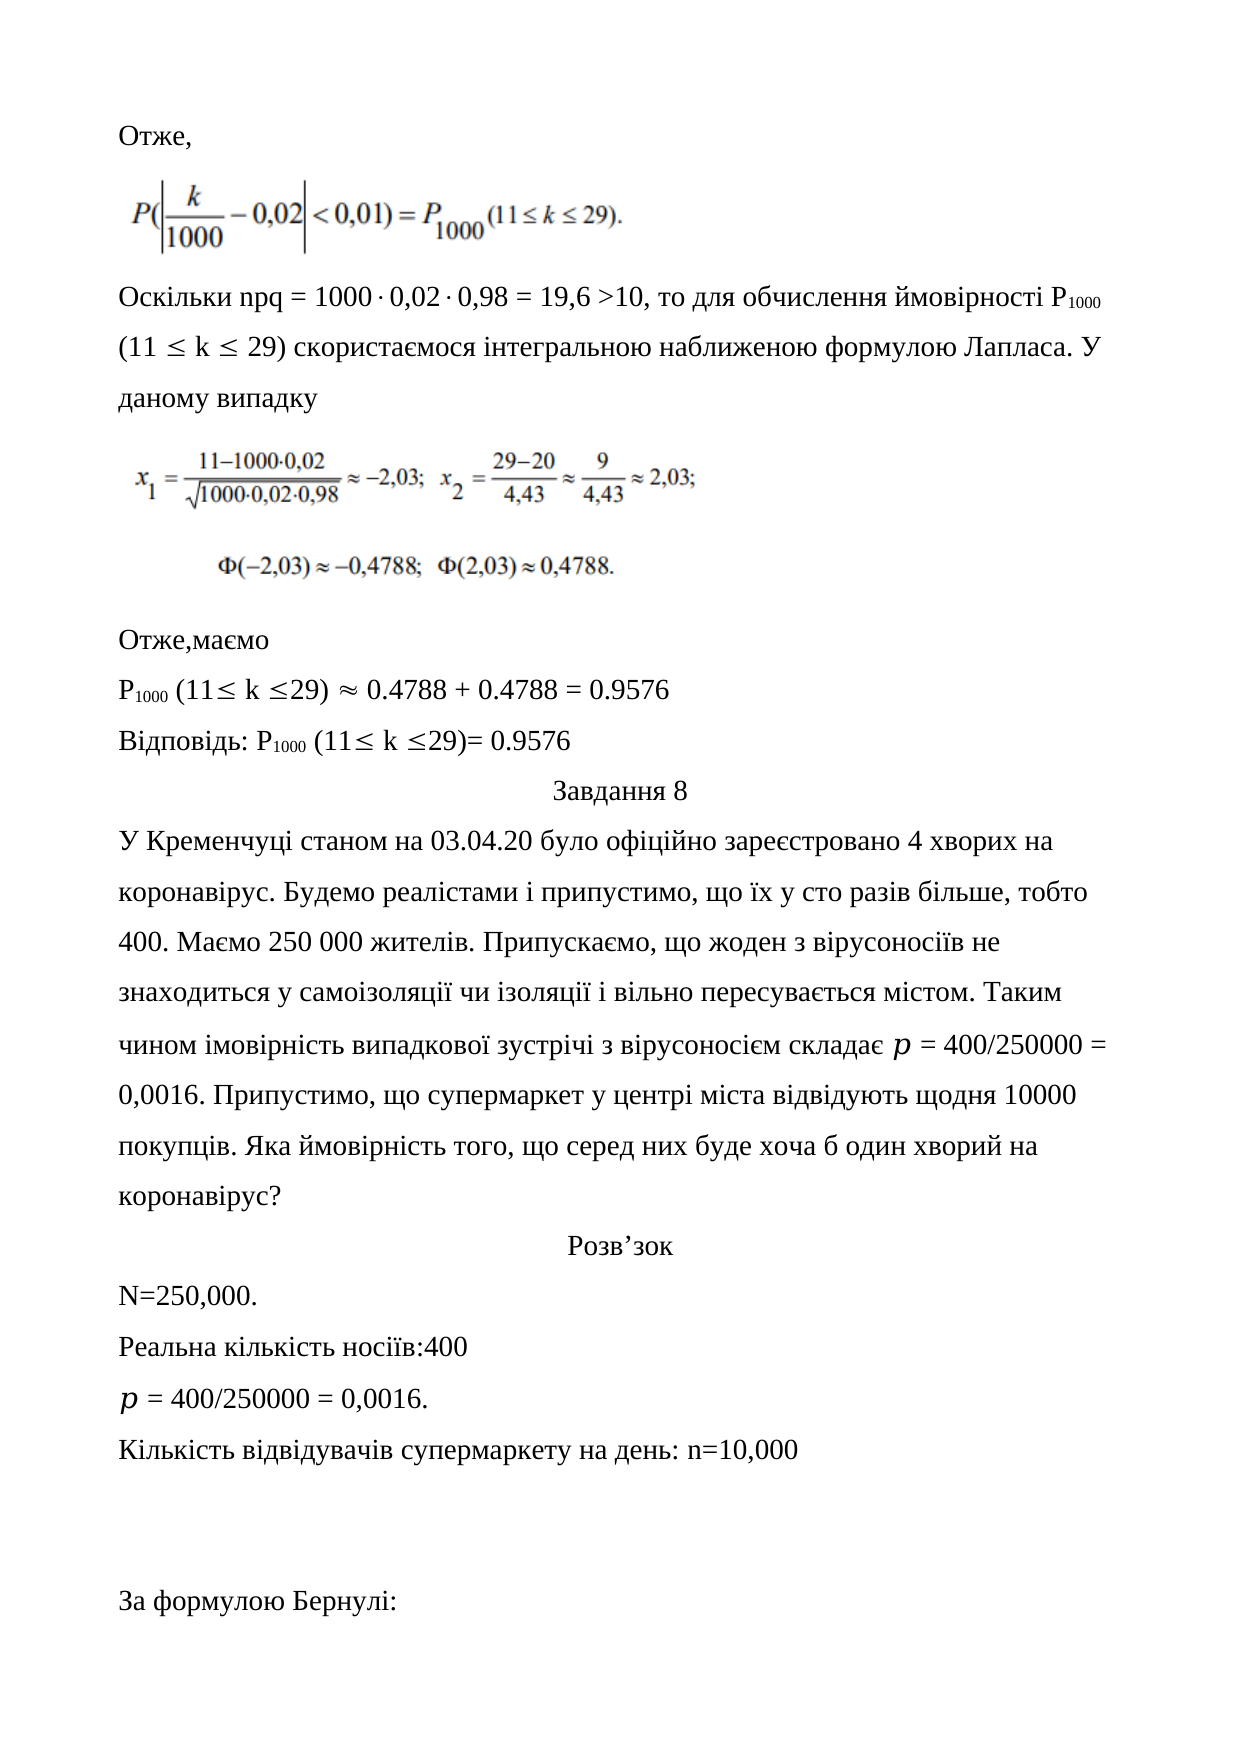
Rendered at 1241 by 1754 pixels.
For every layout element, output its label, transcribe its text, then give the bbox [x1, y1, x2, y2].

text Кількість відвідувачів супермаркету на день: n=10,000 [118, 1432, 1122, 1466]
picture [118, 168, 677, 263]
picture [118, 430, 740, 606]
text Завдання 8 [118, 773, 1122, 807]
text Отже,маємо [118, 622, 1122, 655]
text Відповідь: P1000 (11 k 29)= 0.9576 [118, 723, 1122, 756]
text Реальна кількість носіїв:400 [118, 1329, 1122, 1362]
text Отже, [118, 118, 1122, 152]
text Розв’зок [118, 1228, 1122, 1262]
text P1000 (11 k 29) 0.4788 + 0.4788 = 0.9576 [118, 672, 1122, 706]
text У Кременчуці станом на 03.04.20 було офіційно зареєстровано 4 хворих на коронавірус. Будемо реалістами і припустимо, що їх у сто разів більше, тобто 400. Маємо 250 000 жителів. Припускаємо, що жоден з вірусоносіїв не знаходиться у самоізоляції чи ізоляції і вільно пересувається містом. Таким чином імовірність випадкової зустрічі з вірусоносієм складає 𝑝 = 400/250000 = 0,0016. Припустимо, що супермаркет у центрі міста відвідують щодня 10000 покупців. Яка ймовірність того, що серед них буде хоча б один хворий на коронавірус? [118, 823, 1122, 1211]
text N=250,000. [118, 1278, 1122, 1312]
text Оскільки npq = 10000,020,98 = 19,6 >10, то для обчислення ймовірності Р1000 (11 k 29) скористаємося інтегральною наближеною формулою Лапласа. У даному випадку [118, 279, 1122, 413]
text За формулою Бернулі: [118, 1583, 1122, 1616]
text 𝑝 = 400/250000 = 0,0016. [118, 1379, 1122, 1414]
